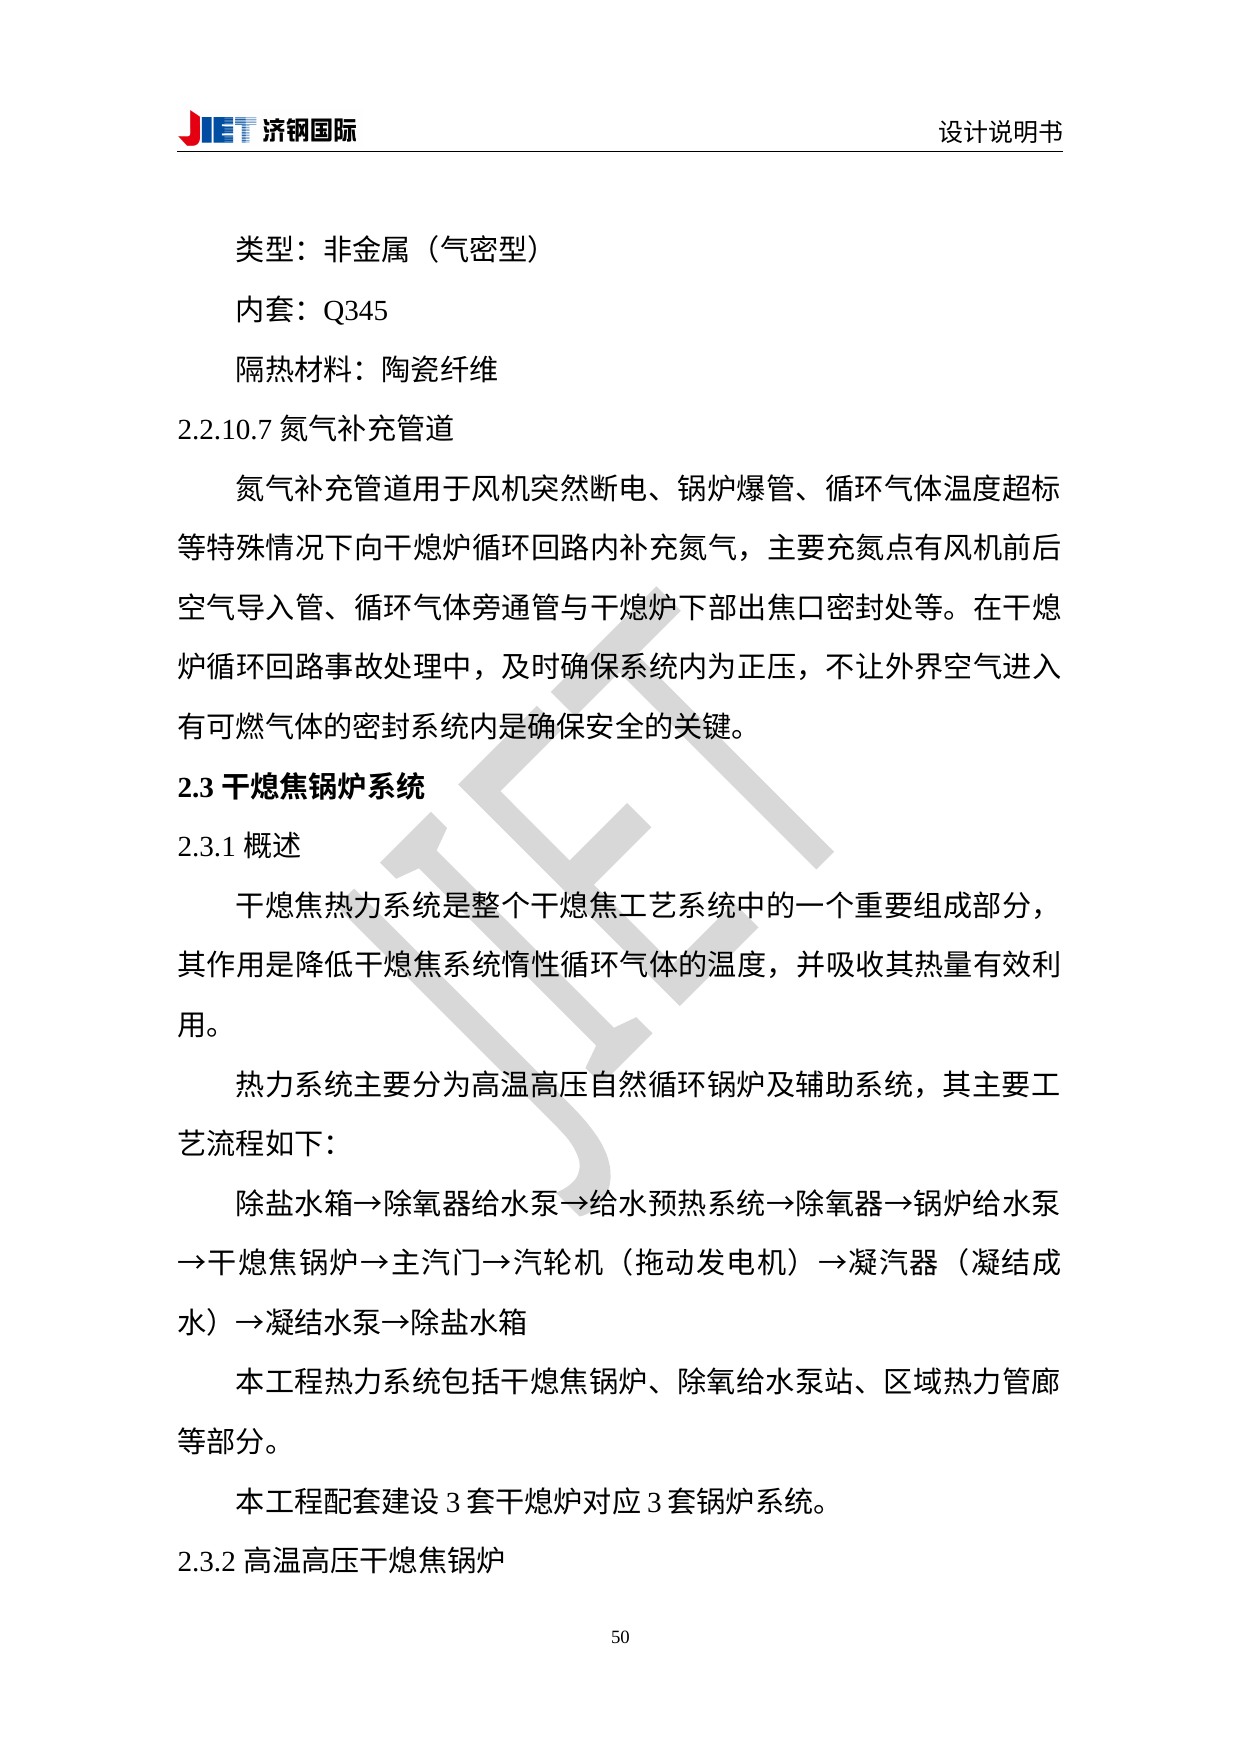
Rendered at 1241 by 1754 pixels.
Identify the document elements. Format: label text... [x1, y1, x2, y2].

subtitle 2.3.2 高温高压干熄焦锅炉 [177, 1529, 1063, 1589]
text 内套：Q345 [177, 278, 1063, 337]
text 干熄焦热力系统是整个干熄焦工艺系统中的一个重要组成部分，其作用是降低干熄焦系统惰性循环气体的温度，并吸收其热量有效利用。 [177, 874, 1063, 1052]
picture [177, 109, 363, 147]
text 隔热材料：陶瓷纤维 [177, 337, 1063, 397]
text 类型：非金属（气密型） [177, 218, 1063, 278]
subtitle 2.3.1 概述 [177, 814, 1063, 874]
text 本工程热力系统包括干熄焦锅炉、除氧给水泵站、区域热力管廊等部分。 [177, 1350, 1063, 1469]
subtitle 2.2.10.7 氮气补充管道 [177, 397, 1063, 457]
text 氮气补充管道用于风机突然断电、锅炉爆管、循环气体温度超标等特殊情况下向干熄炉循环回路内补充氮气，主要充氮点有风机前后、空气导入管、循环气体旁通管与干熄炉下部出焦口密封处等。在干熄炉循环回路事故处理中，及时确保系统内为正压，不让外界空气进入有可燃气体的密封系统内是确保安全的关键。 [177, 457, 1063, 754]
subtitle 2.3 干熄焦锅炉系统 [177, 754, 1063, 814]
text 热力系统主要分为高温高压自然循环锅炉及辅助系统，其主要工艺流程如下： [177, 1052, 1063, 1172]
text 除盐水箱→除氧器给水泵→给水预热系统→除氧器→锅炉给水泵→干熄焦锅炉→主汽门→汽轮机（拖动发电机）→凝汽器（凝结成水）→凝结水泵→除盐水箱 [177, 1172, 1063, 1350]
text 本工程配套建设3套干熄炉对应3套锅炉系统。 [177, 1469, 1063, 1529]
